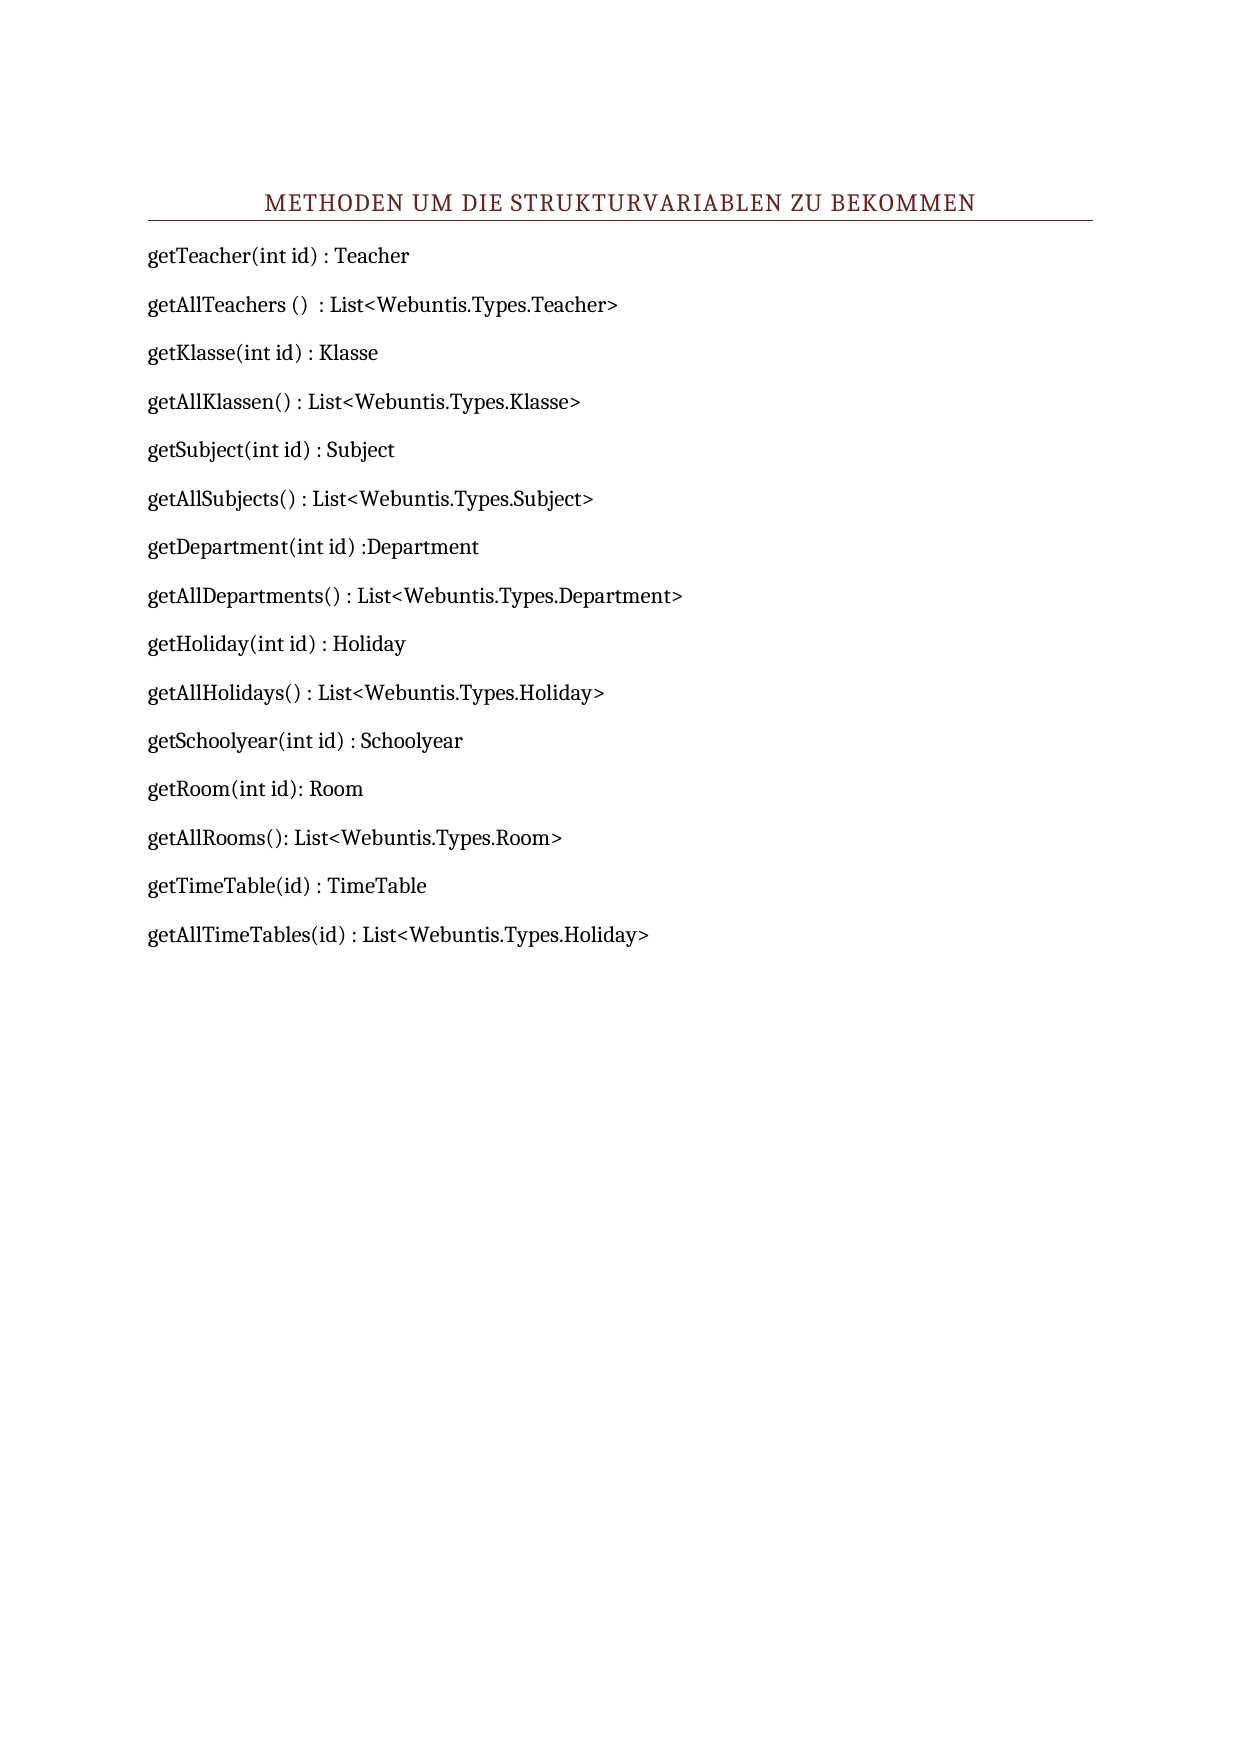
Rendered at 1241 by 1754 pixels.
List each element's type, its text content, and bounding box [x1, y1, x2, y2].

text getAllDepartments() : List<Webuntis.Types.Department> [148, 582, 1093, 609]
text getTimeTable(id) : TimeTable [148, 873, 1093, 899]
text getHoliday(int id) : Holiday [148, 631, 1093, 657]
text getTeacher(int id) : Teacher [148, 243, 1093, 270]
text getAllSubjects() : List<Webuntis.Types.Subject> [148, 486, 1093, 512]
text getSubject(int id) : Subject [148, 437, 1093, 463]
text getDepartment(int id) :Department [148, 534, 1093, 560]
text getAllHolidays() : List<Webuntis.Types.Holiday> [148, 679, 1093, 706]
text getAllRooms(): List<Webuntis.Types.Room> [148, 824, 1093, 851]
text getKlasse(int id) : Klasse [148, 340, 1093, 367]
text getRoom(int id): Room [148, 776, 1093, 802]
text getSchoolyear(int id) : Schoolyear [148, 728, 1093, 754]
text getAllKlassen() : List<Webuntis.Types.Klasse> [148, 389, 1093, 415]
text getAllTeachers () : List<Webuntis.Types.Teacher> [148, 292, 1093, 318]
text getAllTimeTables(id) : List<Webuntis.Types.Holiday> [148, 921, 1093, 948]
subtitle Methoden um die Strukturvariablen zu bekommen [148, 189, 1093, 220]
